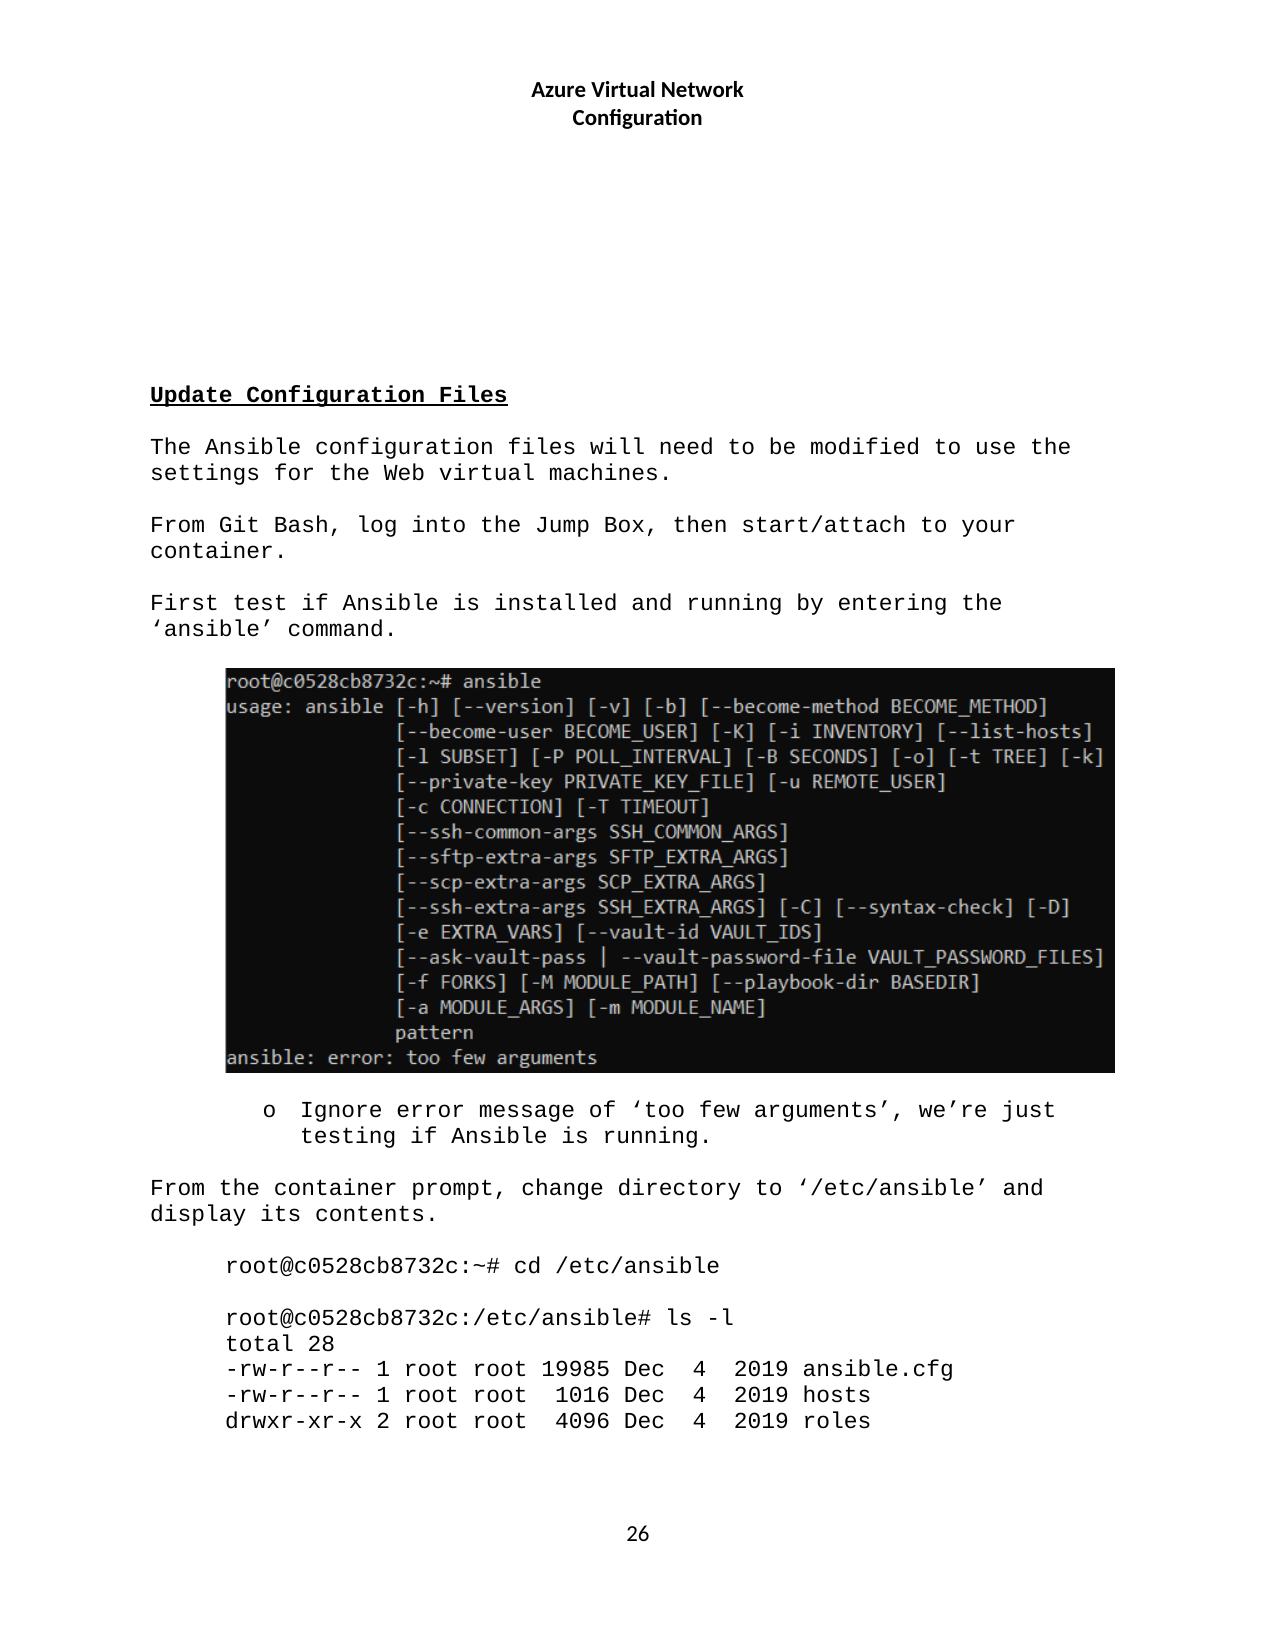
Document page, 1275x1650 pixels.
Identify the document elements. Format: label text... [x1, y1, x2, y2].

picture [225, 668, 1115, 1073]
text -rw-r--r-- 1 root root 19985 Dec 4 2019 ansible.cfg [225, 1358, 1125, 1384]
text Update Configuration Files [150, 383, 1125, 409]
text -rw-r--r-- 1 root root 1016 Dec 4 2019 hosts [225, 1384, 1125, 1410]
text root@c0528cb8732c:~# cd /etc/ansible [225, 1254, 1125, 1280]
text drwxr-xr-x 2 root root 4096 Dec 4 2019 roles [225, 1410, 1125, 1436]
text First test if Ansible is installed and running by entering the ‘ansible’ command. [150, 591, 1125, 643]
text root@c0528cb8732c:/etc/ansible# ls -l [225, 1306, 1125, 1332]
text total 28 [225, 1332, 1125, 1358]
text From Git Bash, log into the Jump Box, then start/attach to your container. [150, 513, 1125, 565]
text From the container prompt, change directory to ‘/etc/ansible’ and display its contents. [150, 1176, 1125, 1228]
list Ignore error message of ‘too few arguments’, we’re just testing if Ansible is running. [262, 1098, 1125, 1150]
text The Ansible configuration files will need to be modified to use the settings for the Web virtual machines. [150, 435, 1125, 487]
